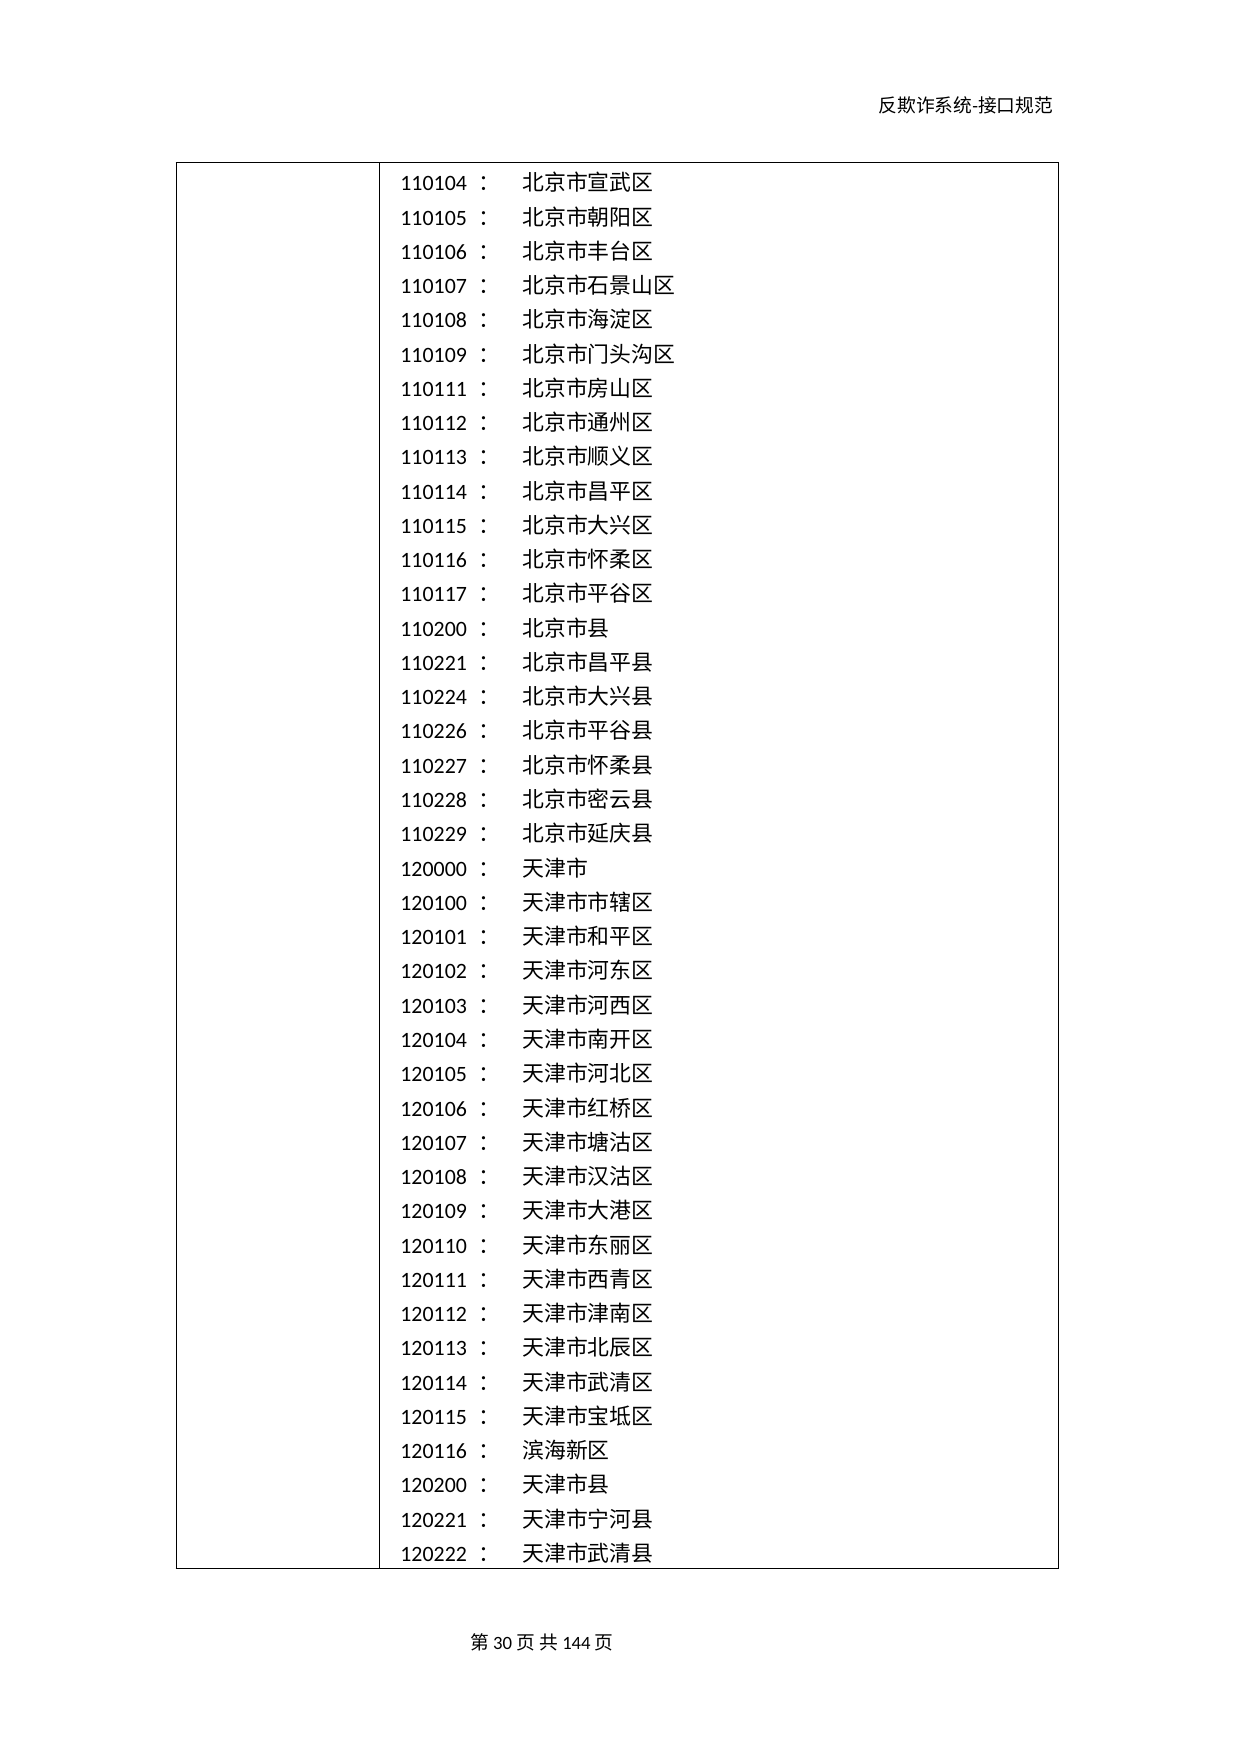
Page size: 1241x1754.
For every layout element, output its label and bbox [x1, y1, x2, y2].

table_cell [177, 163, 379, 1568]
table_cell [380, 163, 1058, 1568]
